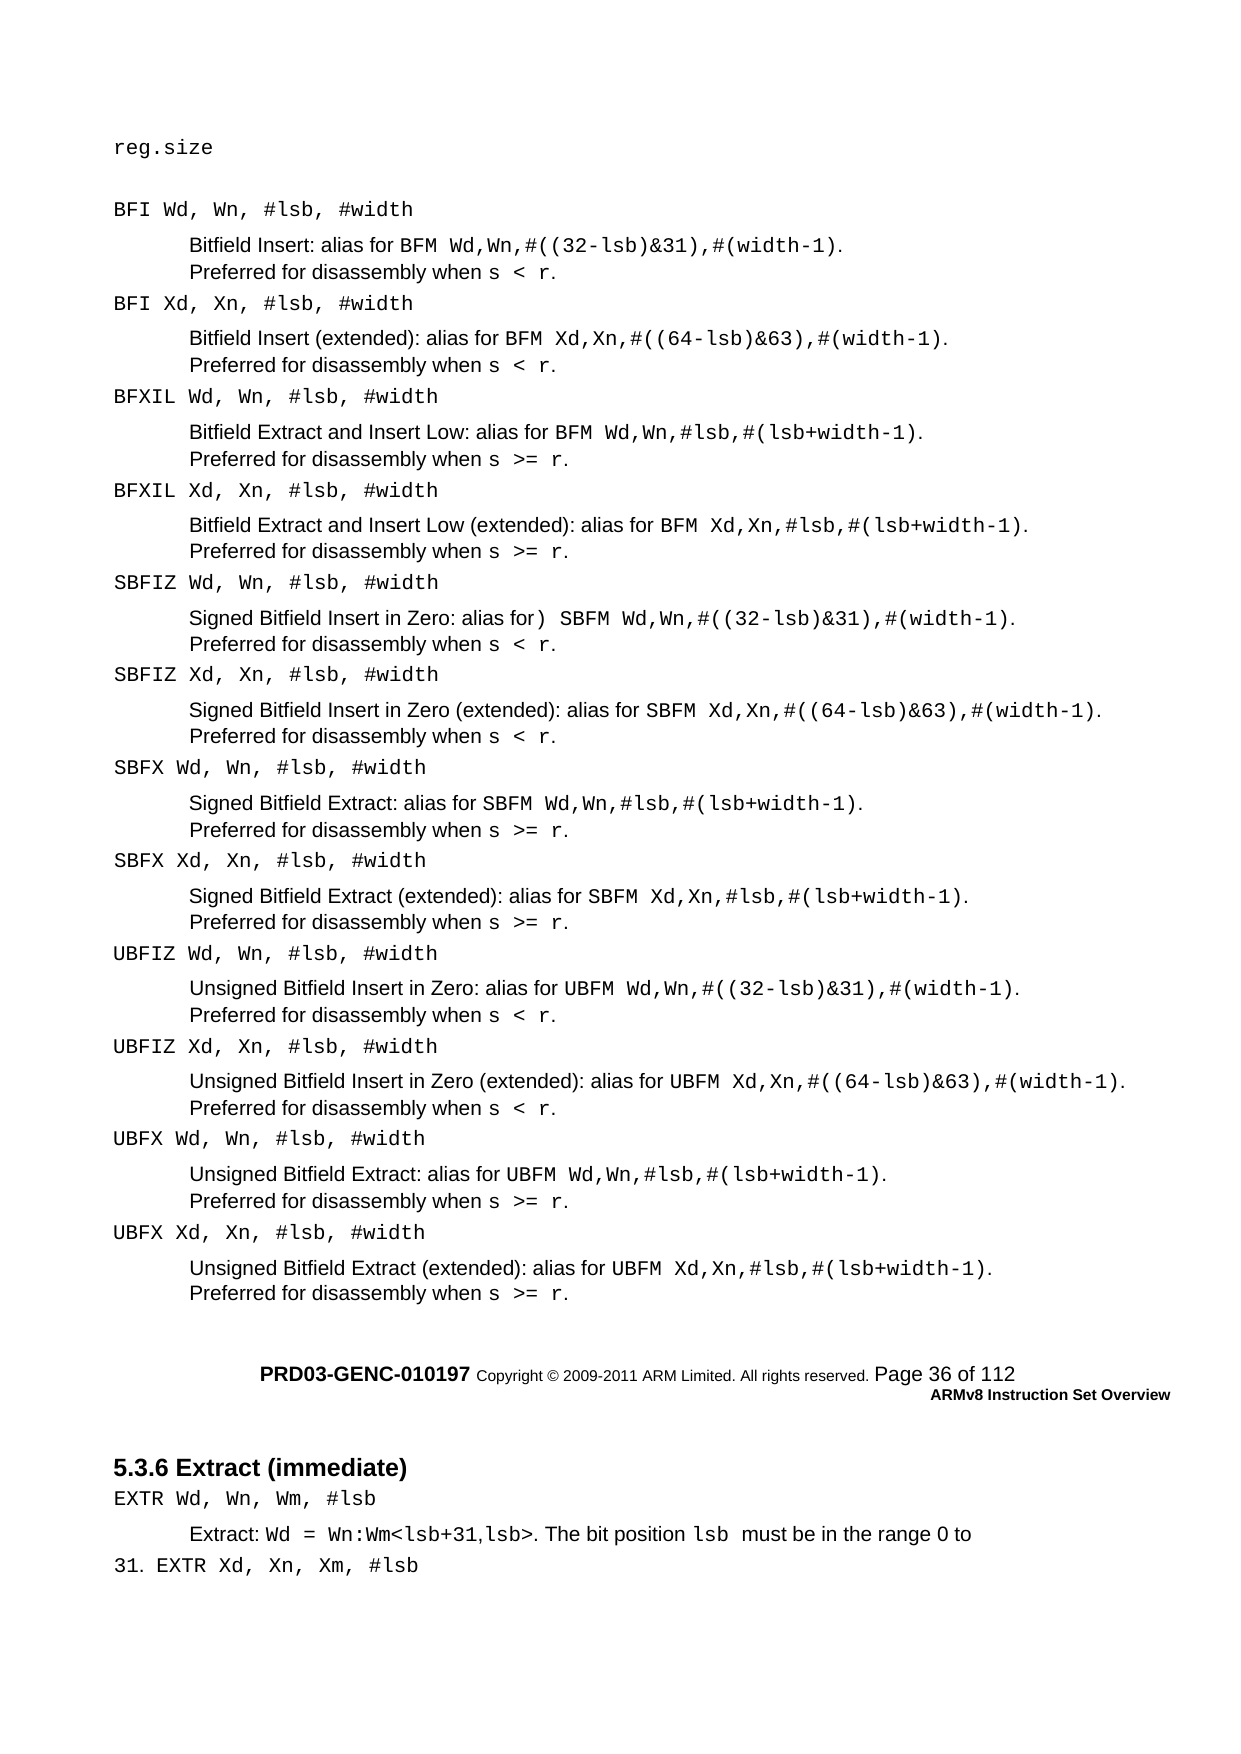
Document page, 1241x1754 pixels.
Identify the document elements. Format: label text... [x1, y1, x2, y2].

text Unsigned Bitfield Extract (extended): alias for UBFM Xd,Xn,#lsb,#(lsb+width-1). Preferred for disassembly when s >= r. [189, 1255, 997, 1307]
text SBFIZ Xd, Xn, #lsb, #width [114, 664, 1175, 688]
text BFI Xd, Xn, #lsb, #width [113, 293, 1175, 316]
text Preferred for disassembly when s < r. [189, 353, 1175, 379]
text UBFX Xd, Xn, #lsb, #width [113, 1222, 1175, 1246]
text BFI Wd, Wn, #lsb, #width [113, 199, 1175, 223]
text Preferred for disassembly when s >= r. [189, 447, 1175, 473]
text Preferred for disassembly when s >= r. [189, 818, 1175, 843]
text Signed Bitfield Insert in Zero (extended): alias for SBFM Xd,Xn,#((64-lsb)&63),#(width-1). Preferred for disassembly when s < r. [188, 698, 1114, 750]
text 5.3.6 Extract (immediate) [113, 1453, 1175, 1482]
text Extract: Wd = Wn:Wm<lsb+31,lsb>. The bit position lsb must be in the range 0 to 31. EXTR Xd, Xn, Xm, #lsb [113, 1521, 1007, 1579]
text Bitfield Insert (extended): alias for BFM Xd,Xn,#((64-lsb)&63),#(width-1). [189, 326, 1175, 352]
text BFXIL Xd, Xn, #lsb, #width [113, 480, 1175, 503]
text SBFX Wd, Wn, #lsb, #width [114, 757, 1175, 781]
text Bitfield Insert: alias for BFM Wd,Wn,#((32-lsb)&31),#(width-1). [189, 233, 1175, 259]
text Signed Bitfield Extract: alias for SBFM Wd,Wn,#lsb,#(lsb+width-1). [188, 790, 1175, 816]
text UBFIZ Wd, Wn, #lsb, #width [113, 943, 1175, 967]
text Unsigned Bitfield Insert in Zero: alias for UBFM Wd,Wn,#((32-lsb)&31),#(width-1). Preferred for disassembly when s < r. [189, 976, 1032, 1028]
text SBFIZ Wd, Wn, #lsb, #width [114, 572, 1175, 596]
text UBFIZ Xd, Xn, #lsb, #width [113, 1036, 1175, 1059]
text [113, 136, 1131, 159]
text SBFX Xd, Xn, #lsb, #width [114, 851, 1175, 874]
text Unsigned Bitfield Insert in Zero (extended): alias for UBFM Xd,Xn,#((64-lsb)&63),#(width-1). Preferred for disassembly when s < r. [189, 1069, 1137, 1121]
text EXTR Wd, Wn, Wm, #lsb [113, 1488, 1175, 1512]
text Signed Bitfield Extract (extended): alias for SBFM Xd,Xn,#lsb,#(lsb+width-1). Preferred for disassembly when s >= r. [188, 884, 974, 936]
text BFXIL Wd, Wn, #lsb, #width [113, 386, 1175, 410]
text Bitfield Extract and Insert Low (extended): alias for BFM Xd,Xn,#lsb,#(lsb+width-1). Preferred for disassembly when s >= r. [189, 513, 1033, 565]
text Preferred for disassembly when s >= r. [189, 1189, 1175, 1215]
text Unsigned Bitfield Extract: alias for UBFM Wd,Wn,#lsb,#(lsb+width-1). [189, 1162, 1175, 1188]
text UBFX Wd, Wn, #lsb, #width [113, 1128, 1175, 1152]
text Signed Bitfield Insert in Zero: alias for) SBFM Wd,Wn,#((32-lsb)&31),#(width-1). Preferred for disassembly when s < r. [188, 606, 1021, 657]
text ARMv8 Instruction Set Overview [100, 1386, 1171, 1404]
text PRD03-GENC-010197 Copyright © 2009-2011 ARM Limited. All rights reserved. Page 36 of 112 [100, 1362, 1175, 1386]
text Bitfield Extract and Insert Low: alias for BFM Wd,Wn,#lsb,#(lsb+width-1). [189, 419, 1175, 445]
text Preferred for disassembly when s < r. [189, 259, 1175, 285]
